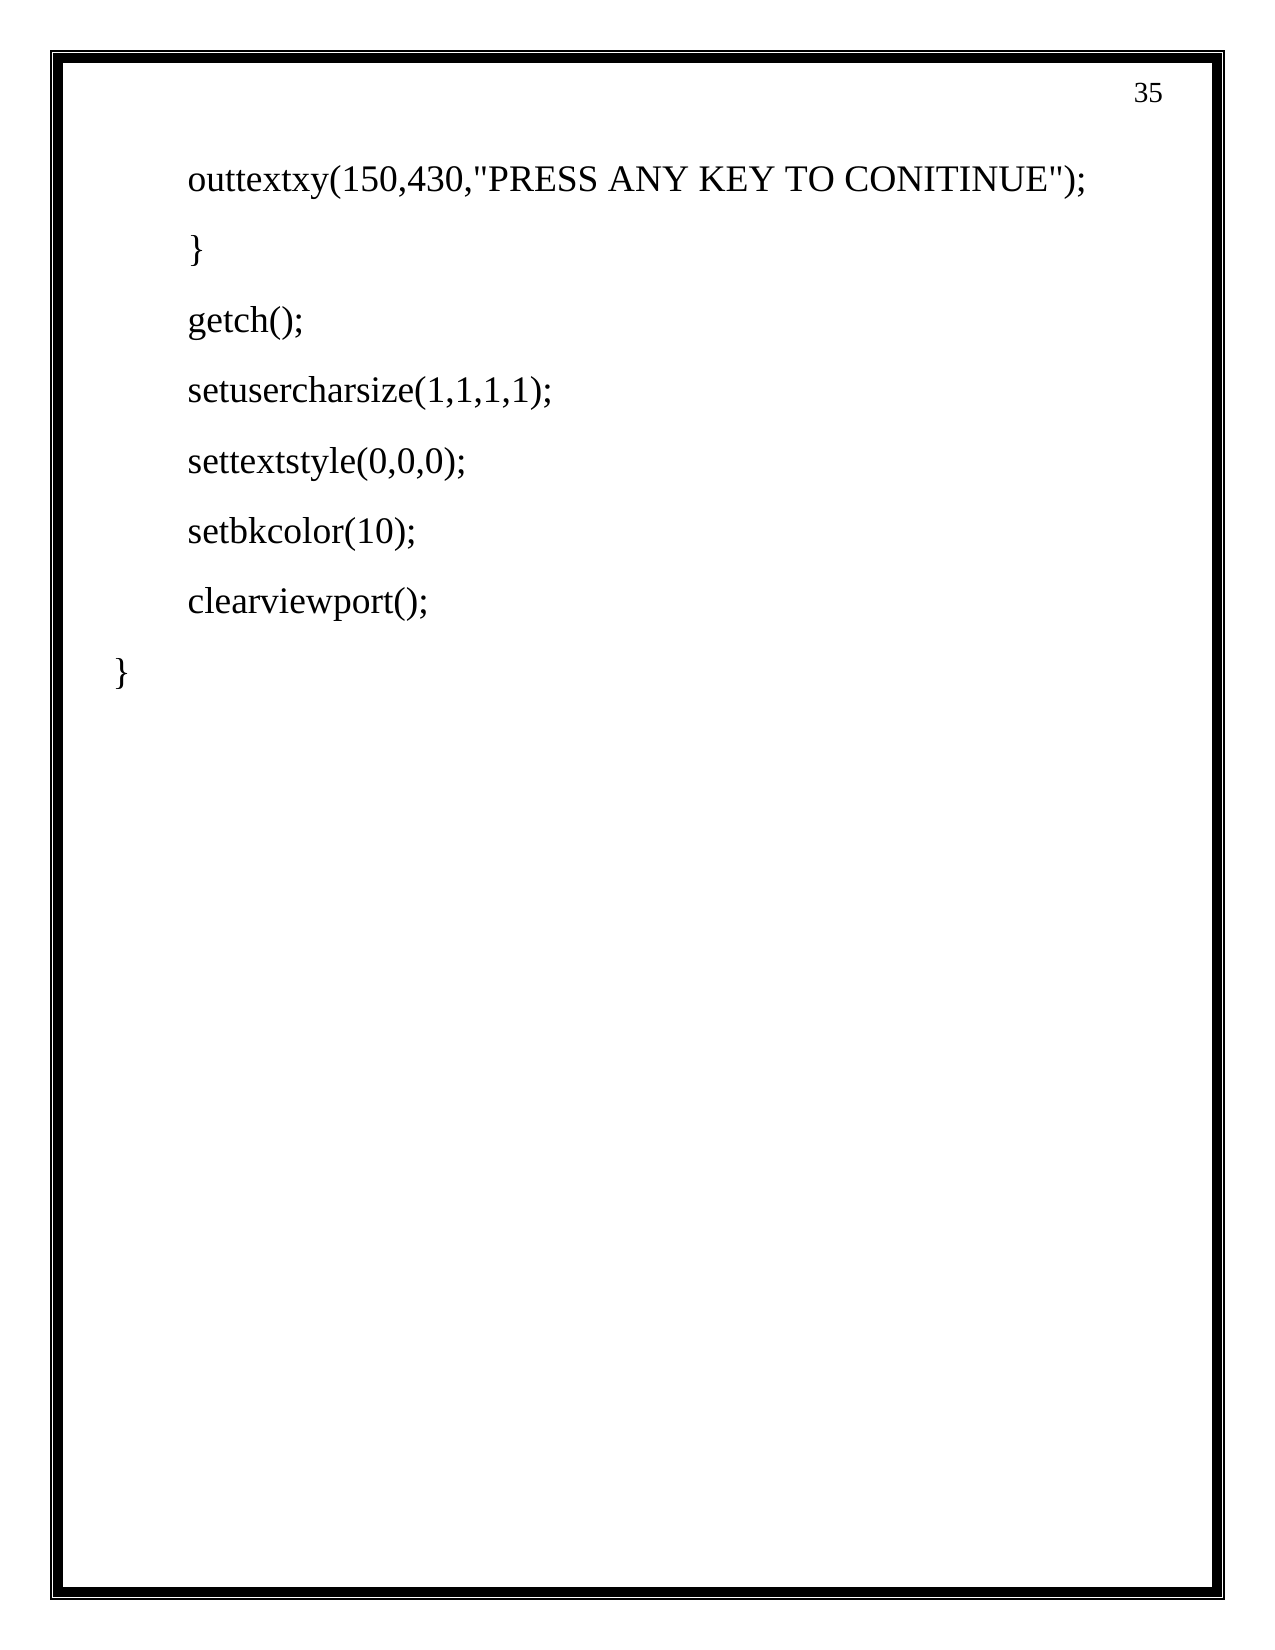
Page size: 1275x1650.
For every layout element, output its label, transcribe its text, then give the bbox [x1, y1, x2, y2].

text setusercharsize(1,1,1,1); [112, 368, 1162, 411]
text clearviewport(); [112, 579, 1162, 622]
text setbkcolor(10); [112, 508, 1162, 552]
text } [112, 649, 1162, 692]
text getch(); [112, 297, 1162, 340]
text outtextxy(150,430,"PRESS ANY KEY TO CONITINUE"); [112, 156, 1162, 199]
text } [112, 227, 1162, 270]
text settextstyle(0,0,0); [112, 438, 1162, 481]
